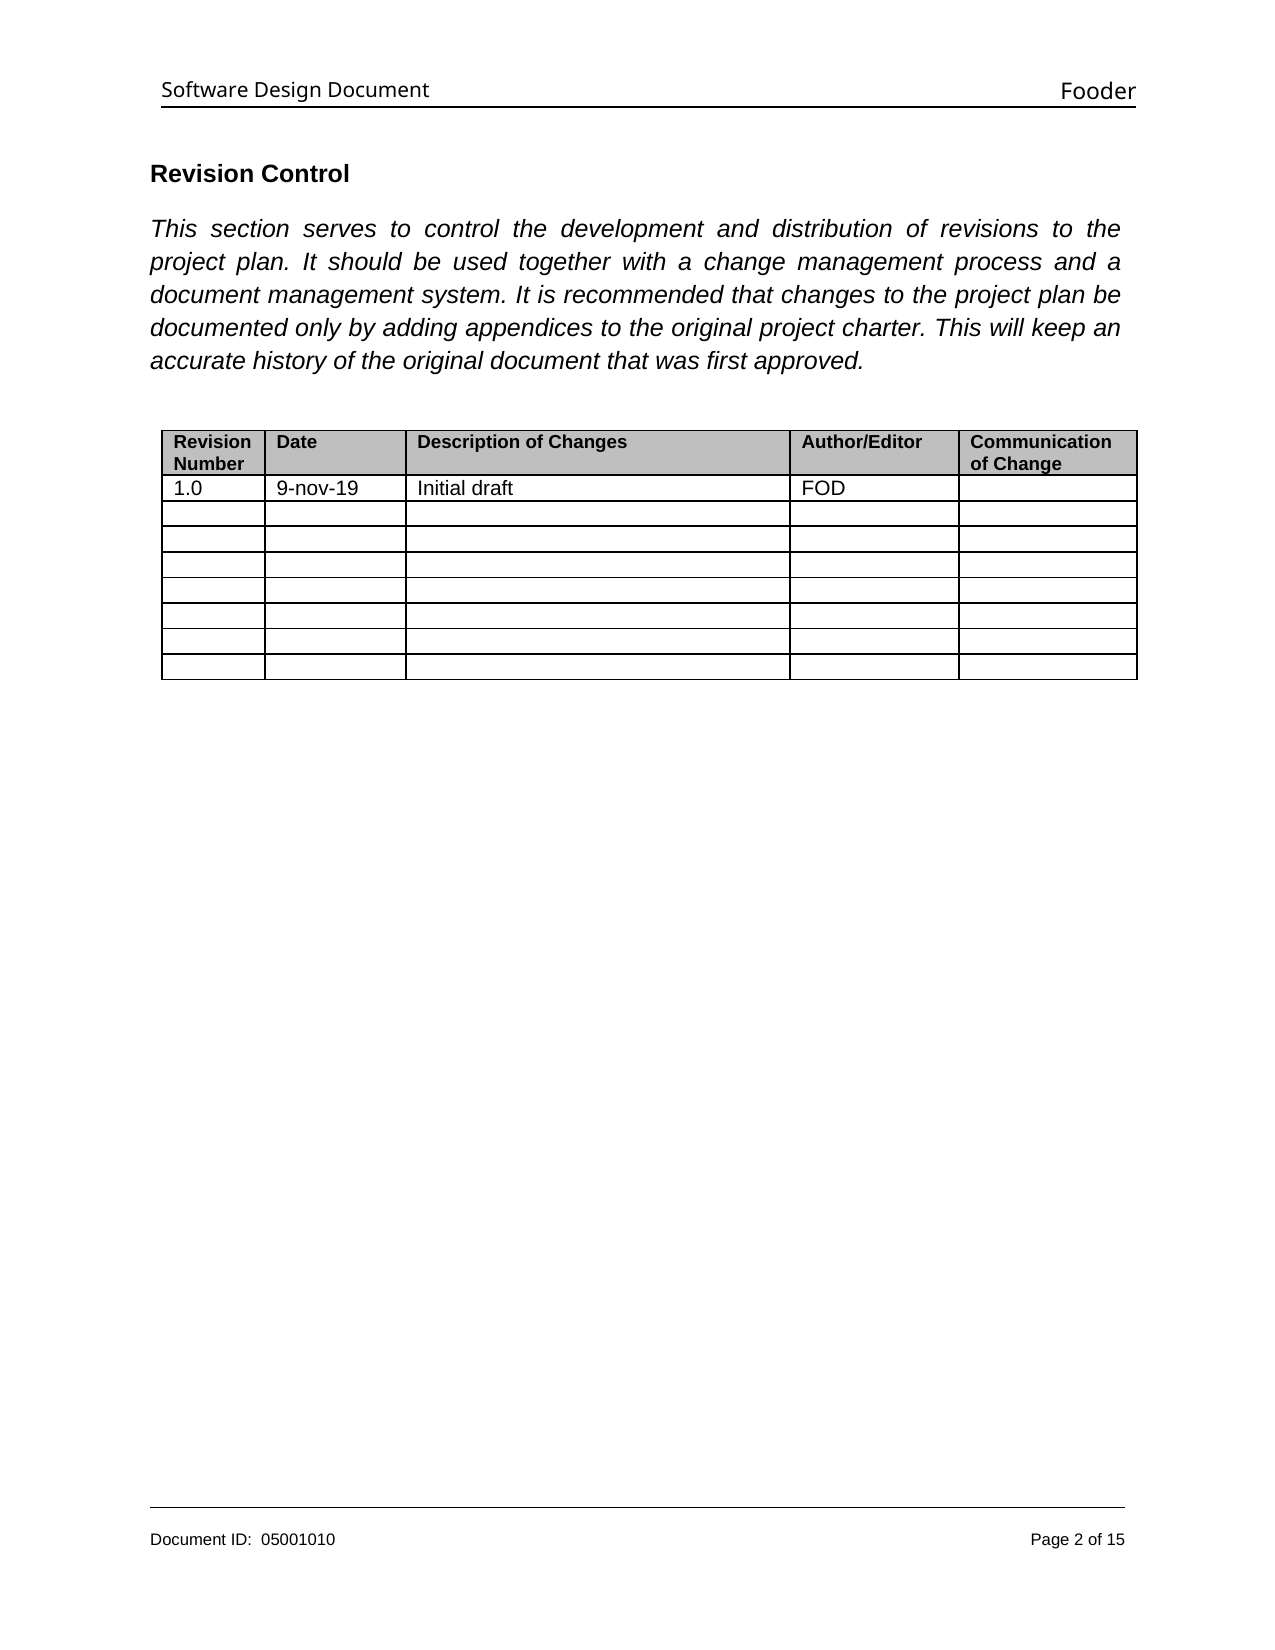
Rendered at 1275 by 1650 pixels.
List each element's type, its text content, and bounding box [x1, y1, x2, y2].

table_cell [163, 578, 264, 602]
table_cell [960, 476, 1136, 500]
table_header Description of Changes [407, 431, 789, 474]
table_cell [791, 578, 958, 602]
table_header Revision Number [163, 431, 264, 474]
table_header Date [266, 431, 405, 474]
table_cell [266, 502, 405, 525]
table_cell [266, 604, 405, 627]
table_header Communication of Change [960, 431, 1136, 474]
table_cell [407, 502, 789, 525]
table_cell [163, 604, 264, 627]
table_cell [163, 655, 264, 678]
table_cell [163, 629, 264, 653]
text Revision Control [150, 159, 1125, 188]
table_cell 9-nov-19 [266, 476, 405, 500]
text This section serves to control the development and distribution of revisions to the project plan. It should be used together with a change management process and a document management system. It is recommended that changes to the project plan be documented only by adding appendices to the original project charter. This will keep an accurate history of the original document that was first approved. [150, 214, 1125, 375]
table_cell [407, 578, 789, 602]
table_cell [407, 527, 789, 551]
table_cell [791, 553, 958, 576]
table_cell [960, 502, 1136, 525]
table_cell [266, 527, 405, 551]
table_cell [266, 553, 405, 576]
table_cell [791, 604, 958, 627]
table_cell [266, 578, 405, 602]
table_cell [960, 527, 1136, 551]
table_cell Initial draft [407, 476, 789, 500]
table_cell [960, 604, 1136, 627]
table_cell [163, 553, 264, 576]
table_cell [960, 655, 1136, 678]
table_cell [163, 527, 264, 551]
table_cell [407, 553, 789, 576]
table_cell [407, 655, 789, 678]
table_cell [791, 629, 958, 653]
table_cell [163, 502, 264, 525]
table_cell [407, 629, 789, 653]
table_cell FOD [791, 476, 958, 500]
table_cell [791, 655, 958, 678]
table_cell [960, 629, 1136, 653]
table_cell 1.0 [163, 476, 264, 500]
table_cell [791, 527, 958, 551]
table_cell [266, 655, 405, 678]
table_cell [407, 604, 789, 627]
table_cell [960, 553, 1136, 576]
table_cell [791, 502, 958, 525]
table_cell [960, 578, 1136, 602]
table_cell [266, 629, 405, 653]
table_header Author/Editor [791, 431, 958, 474]
